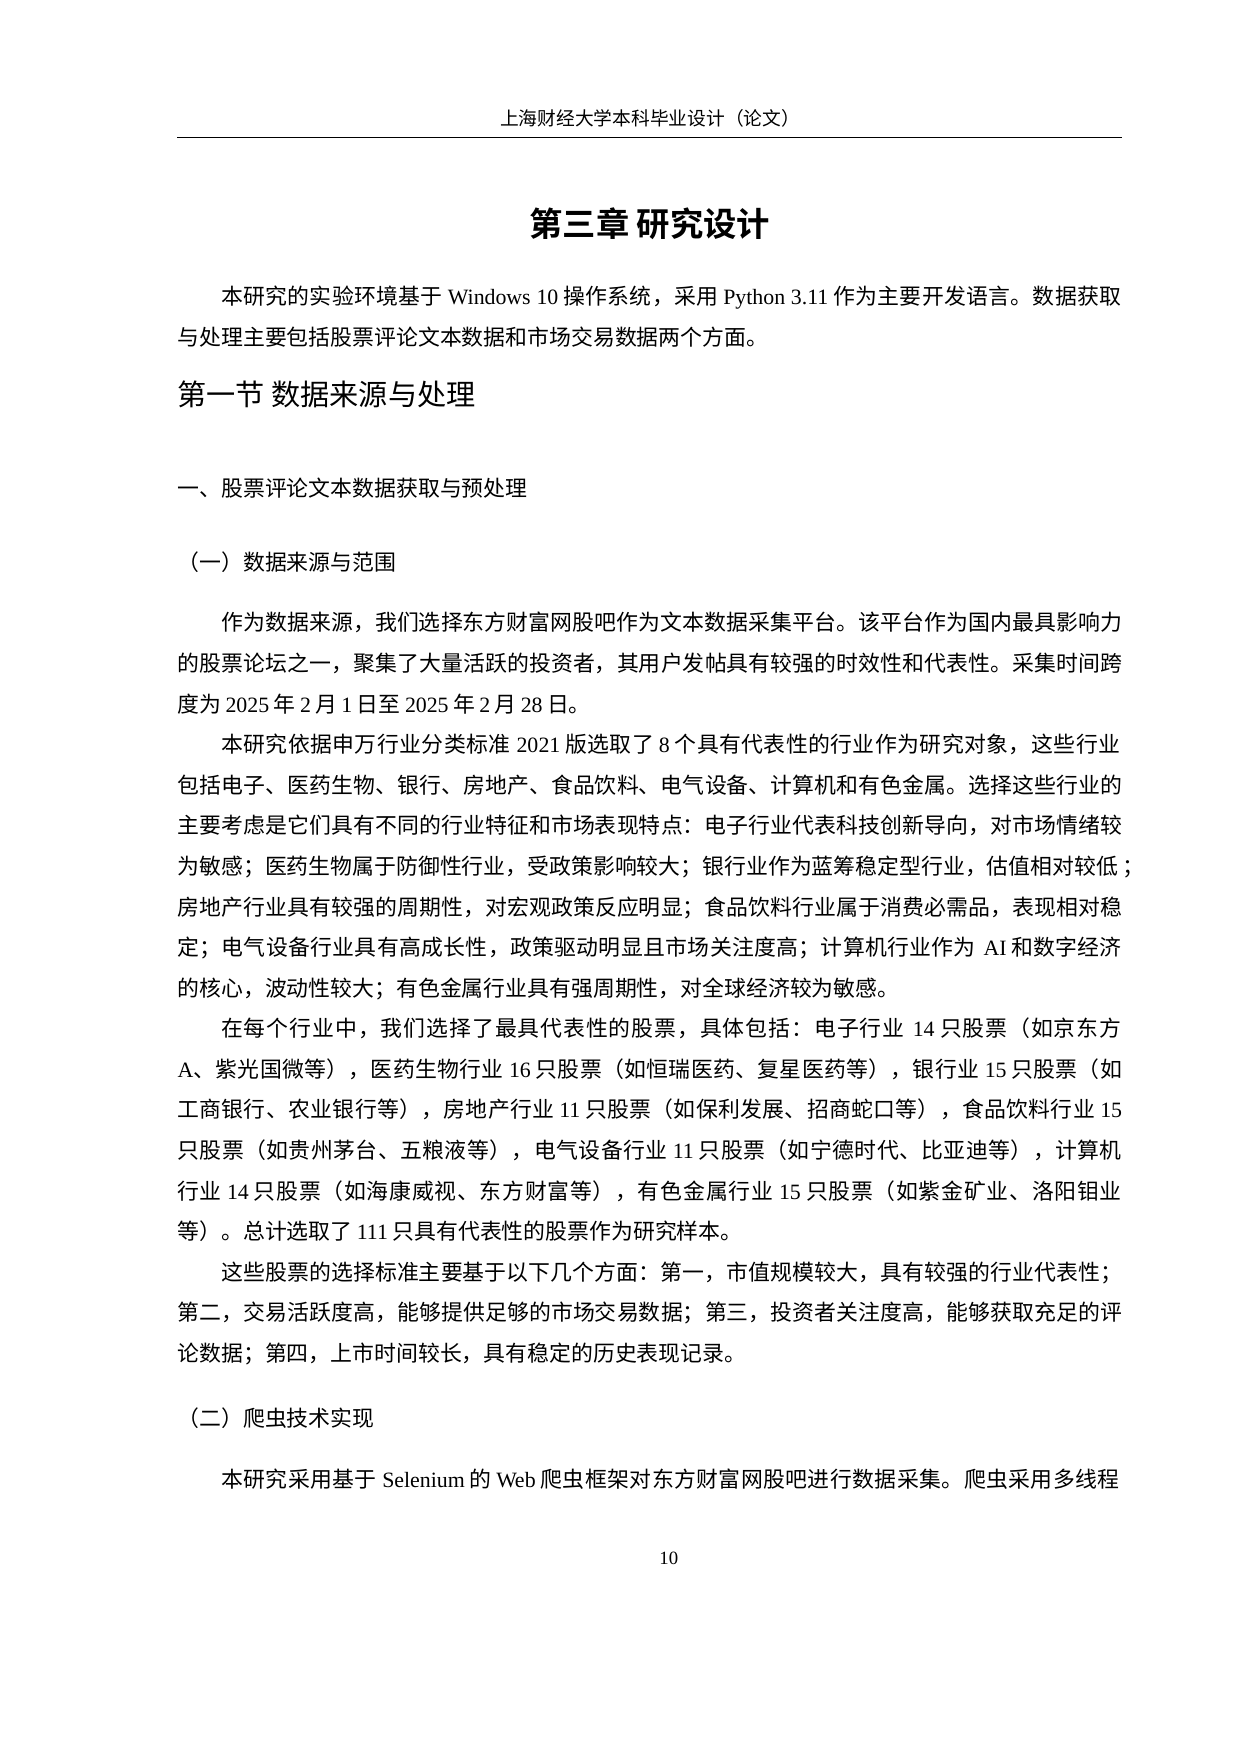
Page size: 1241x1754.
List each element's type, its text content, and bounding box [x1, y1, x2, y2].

text 作为数据来源，我们选择东方财富网股吧作为文本数据采集平台。该平台作为国内最具影响力的股票论坛之一，聚集了大量活跃的投资者，其用户发帖具有较强的时效性和代表性。采集时间跨度为2025年2月1日至2025年2月28日。 [177, 605, 1122, 719]
text （二）爬虫技术实现 [177, 1401, 1122, 1433]
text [177, 1462, 1122, 1494]
text （一）数据来源与范围 [177, 544, 1122, 577]
text 这些股票的选择标准主要基于以下几个方面：第一，市值规模较大，具有较强的行业代表性；第二，交易活跃度高，能够提供足够的市场交易数据；第三，投资者关注度高，能够获取充足的评论数据；第四，上市时间较长，具有稳定的历史表现记录。 [177, 1254, 1122, 1368]
text 一、股票评论文本数据获取与预处理 [177, 471, 1122, 503]
text 本研究依据申万行业分类标准2021版选取了8个具有代表性的行业作为研究对象，这些行业包括电子、医药生物、银行、房地产、食品饮料、电气设备、计算机和有色金属。选择这些行业的主要考虑是它们具有不同的行业特征和市场表现特点：电子行业代表科技创新导向，对市场情绪较为敏感；医药生物属于防御性行业，受政策影响较大；银行业作为蓝筹稳定型行业，估值相对较低；房地产行业具有较强的周期性，对宏观政策反应明显；食品饮料行业属于消费必需品，表现相对稳定；电气设备行业具有高成长性，政策驱动明显且市场关注度高；计算机行业作为AI和数字经济的核心，波动性较大；有色金属行业具有强周期性，对全球经济较为敏感。 [177, 727, 1122, 1003]
text 第三章 研究设计 [177, 189, 1122, 254]
text 第一节 数据来源与处理 [177, 360, 1122, 425]
text 在每个行业中，我们选择了最具代表性的股票，具体包括：电子行业14只股票（如京东方A、紫光国微等），医药生物行业16只股票（如恒瑞医药、复星医药等），银行业15只股票（如工商银行、农业银行等），房地产行业11只股票（如保利发展、招商蛇口等），食品饮料行业15只股票（如贵州茅台、五粮液等），电气设备行业11只股票（如宁德时代、比亚迪等），计算机行业14只股票（如海康威视、东方财富等），有色金属行业15只股票（如紫金矿业、洛阳钼业等）。总计选取了111只具有代表性的股票作为研究样本。 [177, 1011, 1122, 1246]
text 本研究的实验环境基于Windows 10操作系统，采用Python 3.11作为主要开发语言。数据获取与处理主要包括股票评论文本数据和市场交易数据两个方面。 [177, 279, 1122, 352]
